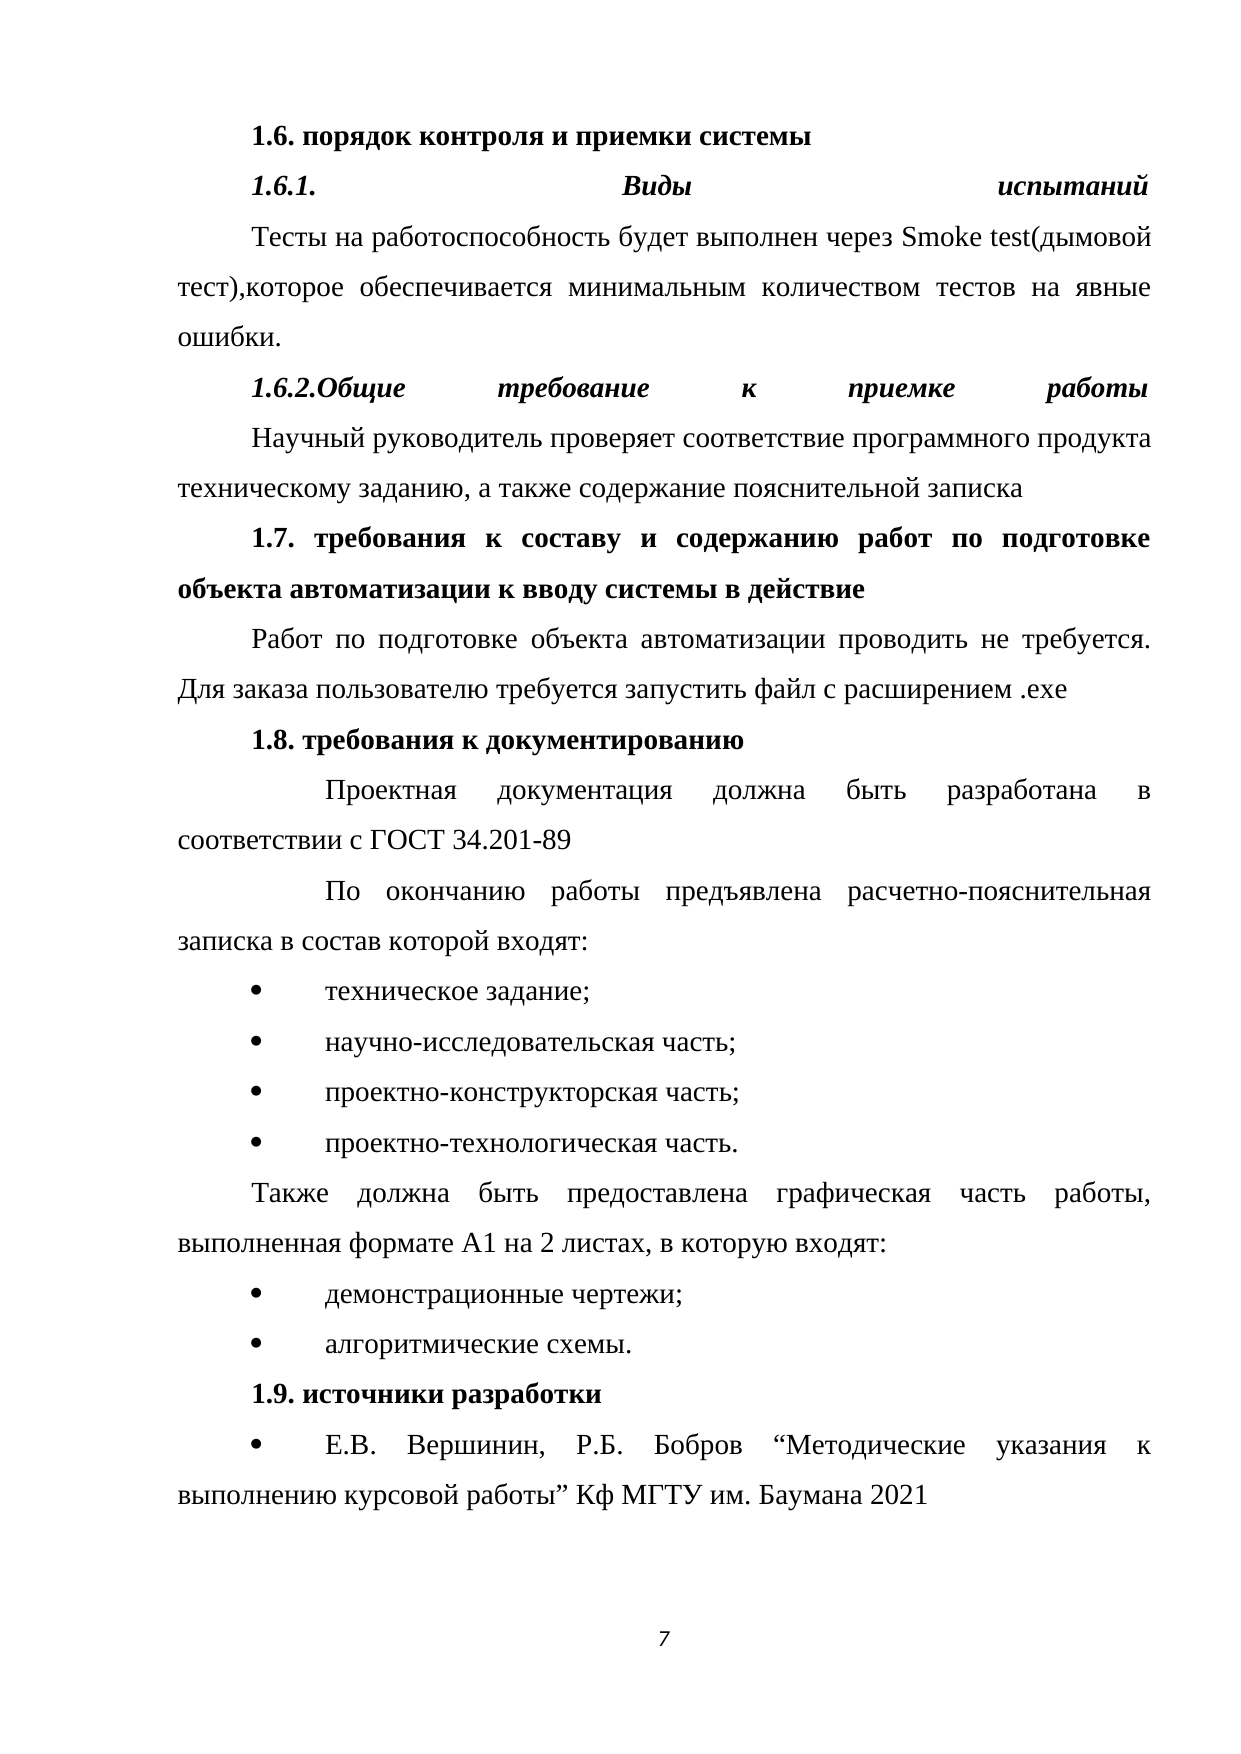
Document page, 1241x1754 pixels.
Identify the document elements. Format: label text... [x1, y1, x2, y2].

text Работ по подготовке объекта автоматизации проводить не требуется. Для заказа пользователю требуется запустить файл с расширением .exe [177, 621, 1152, 705]
subtitle 1.7. требования к составу и содержанию работ по подготовке объекта автоматизации к вводу системы в действие [177, 521, 1152, 604]
subtitle 1.9. источники разработки [177, 1377, 1152, 1410]
subtitle 1.8. требования к документированию [177, 722, 1152, 755]
list научно-исследовательская часть; [177, 1024, 1152, 1057]
text 1.6.1. Виды испытаний Тесты на работоспособность будет выполнен через Smoke test(дымовой тест),которое обеспечивается минимальным количеством тестов на явные ошибки. [177, 168, 1152, 353]
subtitle 1.6. порядок контроля и приемки системы [177, 118, 1152, 152]
text 1.6.2.Общие требование к приемке работы Научный руководитель проверяет соответствие программного продукта техническому заданию, а также содержание пояснительной записка [177, 370, 1152, 504]
list демонстрационные чертежи; [177, 1276, 1152, 1309]
list алгоритмические схемы. [177, 1326, 1152, 1360]
list техническое задание; [177, 973, 1152, 1007]
list Е.В. Вершинин, Р.Б. Бобров “Методические указания к выполнению курсовой работы” Кф МГТУ им. Баумана 2021 [177, 1427, 1152, 1511]
text По окончанию работы предъявлена расчетно-пояснительная записка в состав которой входят: [177, 873, 1152, 957]
text Также должна быть предоставлена графическая часть работы, выполненная формате А1 на 2 листах, в которую входят: [177, 1175, 1152, 1259]
text Проектная документация должна быть разработана в соответствии с ГОСТ 34.201-89 [177, 772, 1152, 856]
list проектно-технологическая часть. [177, 1125, 1152, 1158]
list проектно-конструкторская часть; [177, 1074, 1152, 1108]
